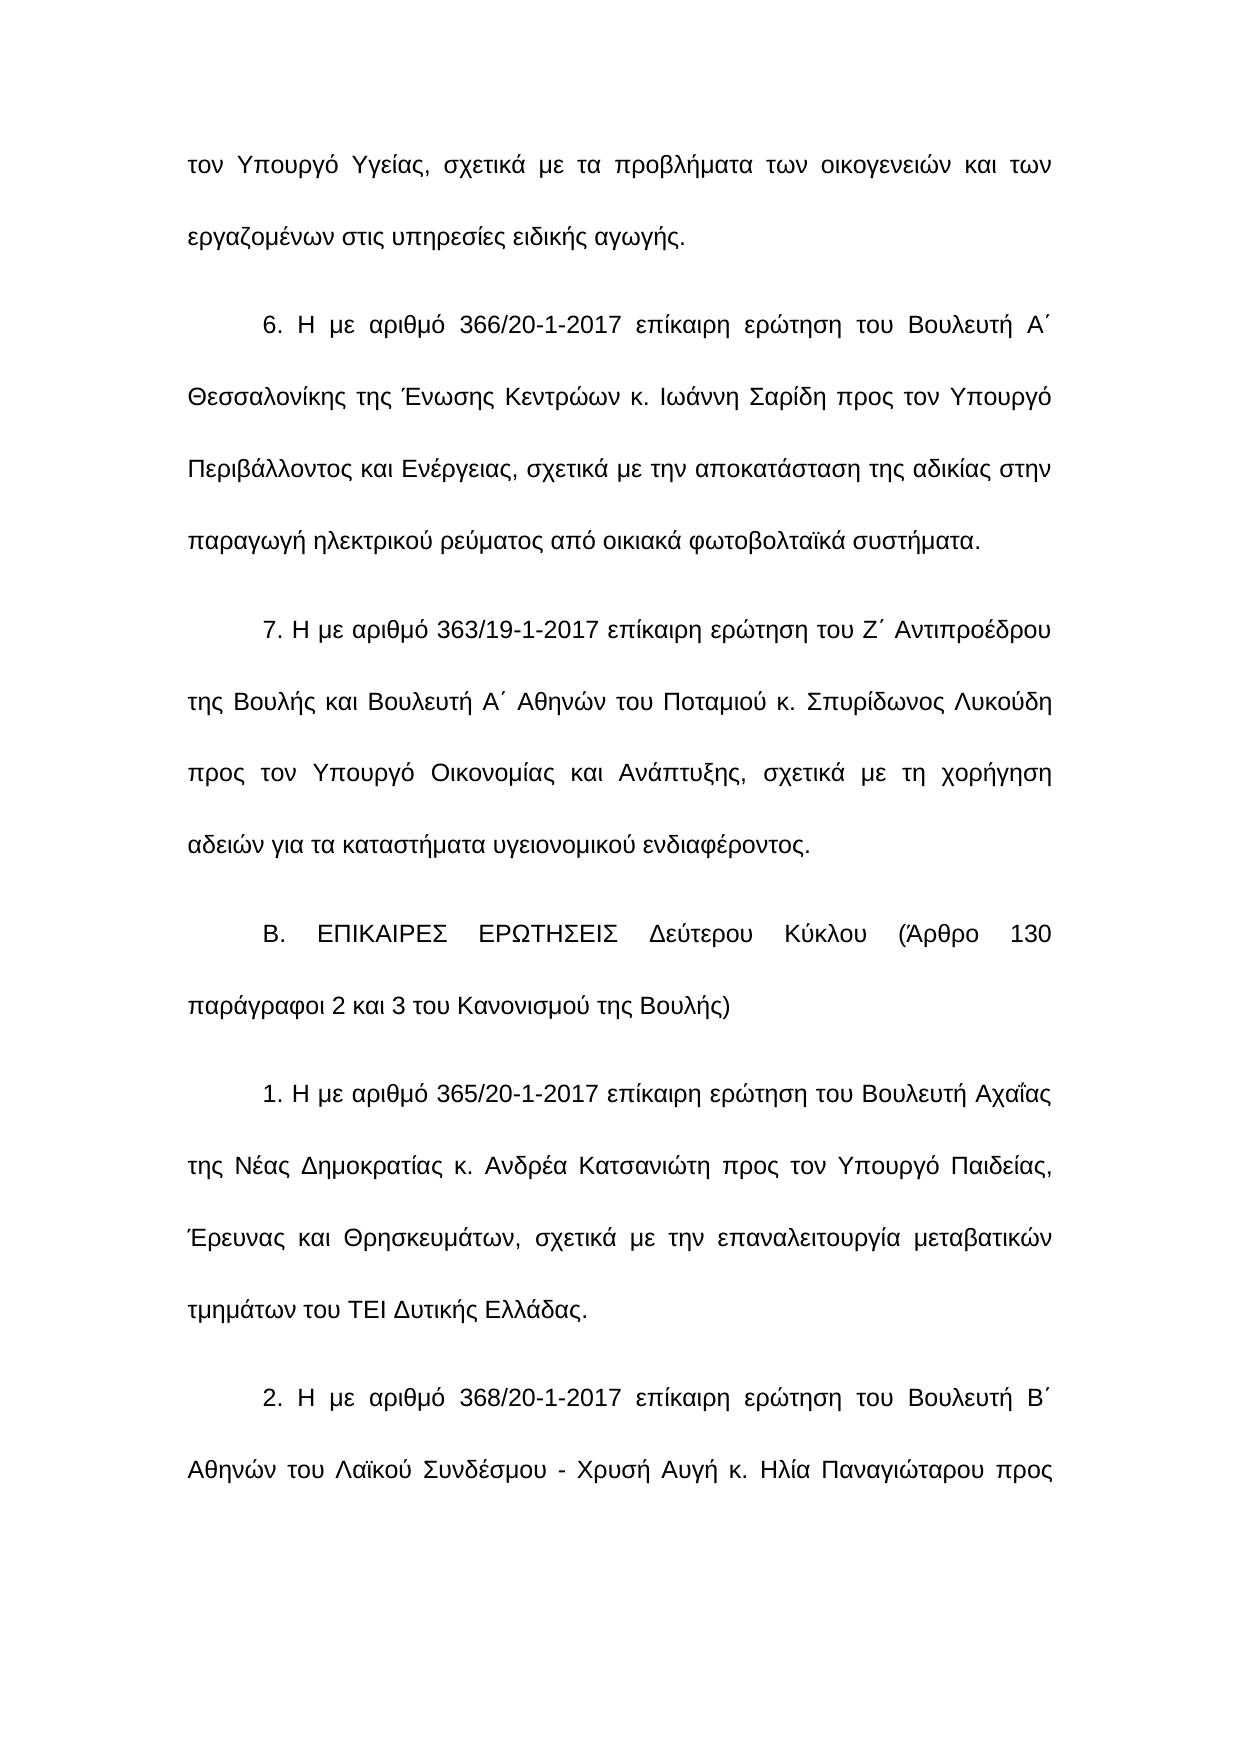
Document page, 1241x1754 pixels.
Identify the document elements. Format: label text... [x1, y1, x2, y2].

text 6. Η με αριθμό 366/20-1-2017 επίκαιρη ερώτηση του Βουλευτή Α΄ Θεσσαλονίκης της Ένωσης Κεντρώων κ. Ιωάννη Σαρίδη προς τον Υπουργό Περιβάλλοντος και Ενέργειας, σχετικά με την αποκατάσταση της αδικίας στην παραγωγή ηλεκτρικού ρεύματος από οικιακά φωτοβολταϊκά συστήματα. [187, 310, 1053, 555]
text 1. Η με αριθμό 365/20-1-2017 επίκαιρη ερώτηση του Βουλευτή Αχαΐας της Νέας Δημοκρατίας κ. Ανδρέα Κατσανιώτη προς τον Υπουργό Παιδείας, Έρευνας και Θρησκευμάτων, σχετικά με την επαναλειτουργία μεταβατικών τμημάτων του ΤΕΙ Δυτικής Ελλάδας. [187, 1079, 1053, 1323]
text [187, 150, 1053, 251]
text 7. Η με αριθμό 363/19-1-2017 επίκαιρη ερώτηση του Ζ΄ Αντιπροέδρου της Βουλής και Βουλευτή Α΄ Αθηνών του Ποταμιού κ. Σπυρίδωνος Λυκούδη προς τον Υπουργό Οικονομίας και Ανάπτυξης, σχετικά με τη χορήγηση αδειών για τα καταστήματα υγειονομικού ενδιαφέροντος. [187, 614, 1053, 859]
text Β. ΕΠΙΚΑΙΡΕΣ ΕΡΩΤΗΣΕΙΣ Δεύτερου Κύκλου (Άρθρο 130 παράγραφοι 2 και 3 του Κανονισμού της Βουλής) [187, 919, 1053, 1019]
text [187, 1383, 1053, 1484]
